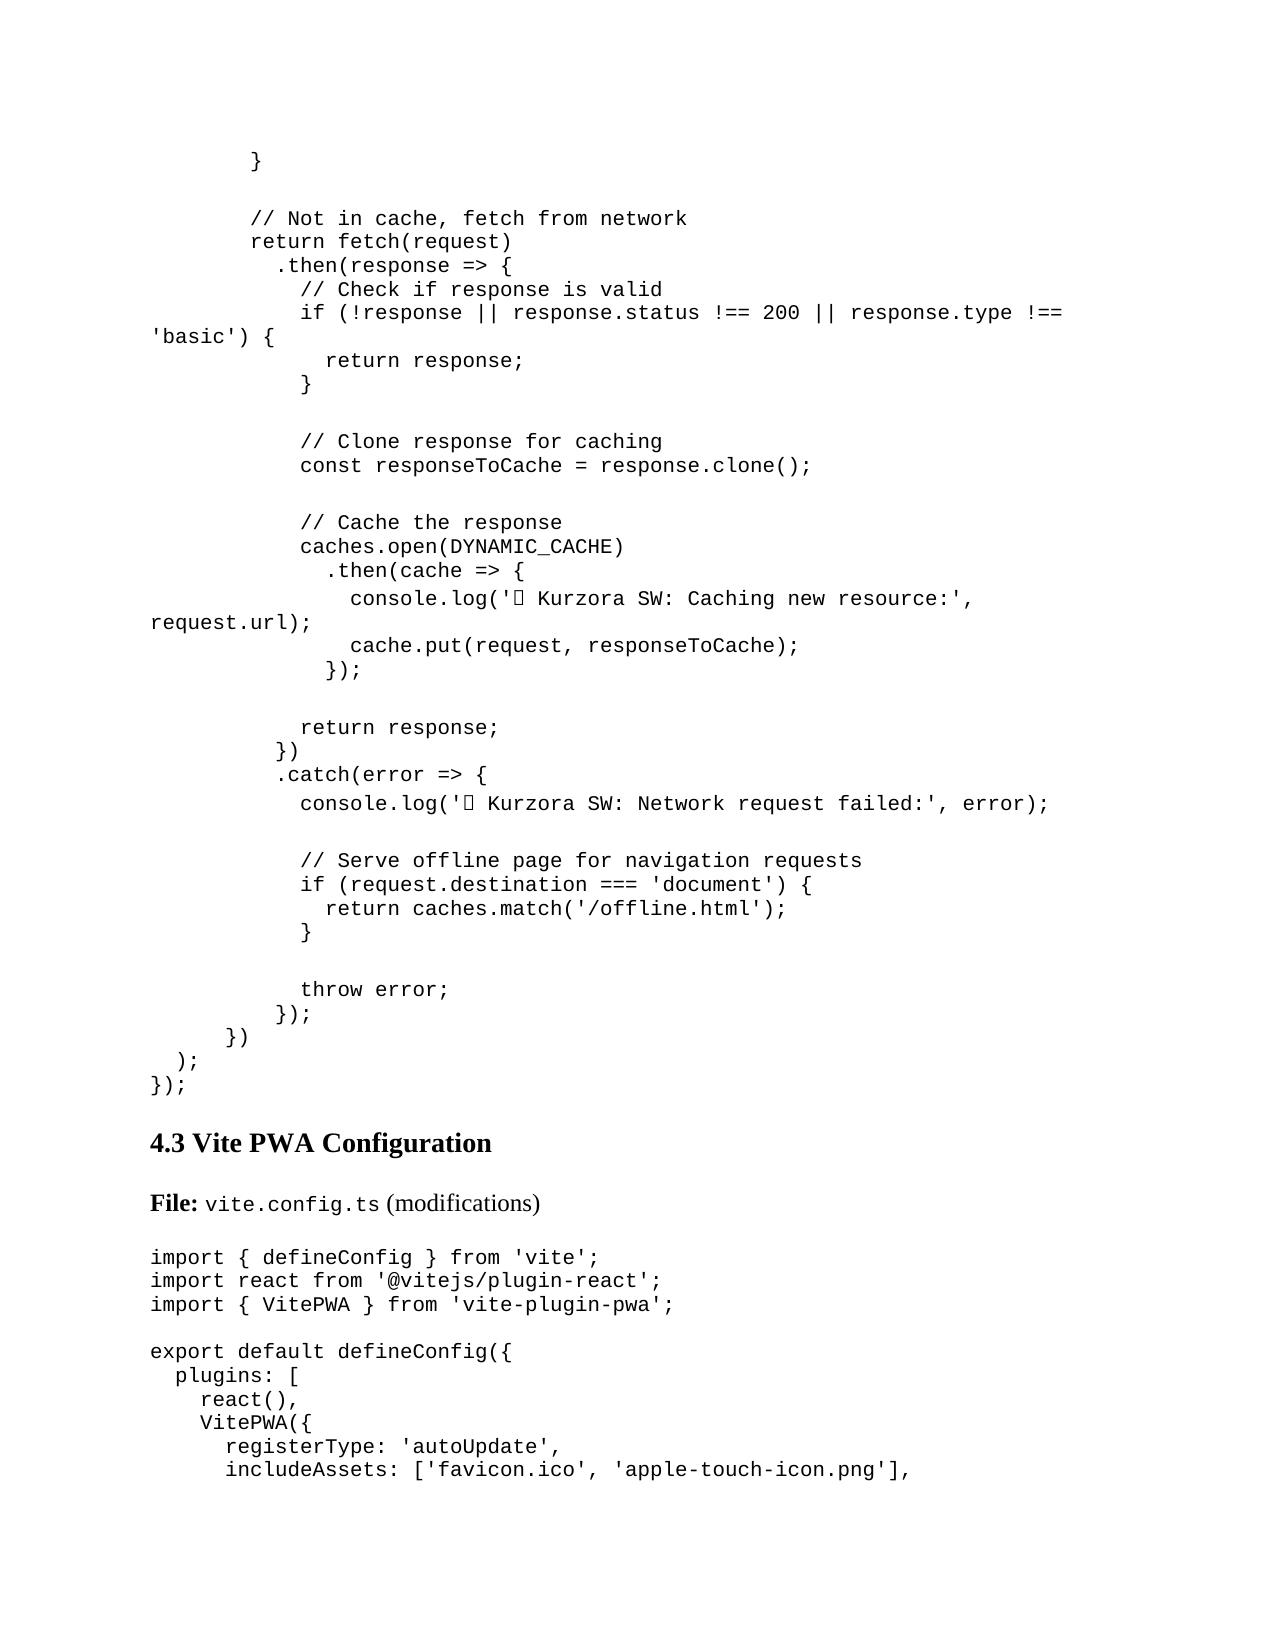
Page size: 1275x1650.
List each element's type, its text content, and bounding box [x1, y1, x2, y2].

text // Cache the response [150, 512, 1125, 536]
text }) [150, 1026, 1125, 1050]
text }); [150, 1003, 1125, 1026]
text react(), [150, 1388, 1125, 1412]
text } [150, 373, 1125, 397]
text }); [150, 1073, 1125, 1097]
text console.log('💾 Kurzora SW: Caching new resource:', request.url); [150, 583, 1125, 635]
text 4.3 Vite PWA Configuration [150, 1126, 1125, 1159]
text return response; [150, 717, 1125, 740]
text import { VitePWA } from 'vite-plugin-pwa'; [150, 1294, 1125, 1318]
text export default defineConfig({ [150, 1341, 1125, 1365]
text const responseToCache = response.clone(); [150, 454, 1125, 478]
text import react from '@vitejs/plugin-react'; [150, 1270, 1125, 1294]
text if (!response || response.status !== 200 || response.type !== 'basic') { [150, 302, 1125, 349]
text // Check if response is valid [150, 279, 1125, 302]
text // Clone response for caching [150, 431, 1125, 454]
text registerType: 'autoUpdate', [150, 1436, 1125, 1459]
text } [150, 150, 1125, 174]
text }); [150, 659, 1125, 683]
text return response; [150, 349, 1125, 373]
text ); [150, 1050, 1125, 1073]
text .then(cache => { [150, 559, 1125, 583]
text return fetch(request) [150, 231, 1125, 255]
text .catch(error => { [150, 764, 1125, 788]
text File: vite.config.ts (modifications) [150, 1188, 1125, 1217]
text .then(response => { [150, 255, 1125, 279]
text // Serve offline page for navigation requests [150, 850, 1125, 874]
text includeAssets: ['favicon.ico', 'apple-touch-icon.png'], [150, 1459, 1125, 1483]
text plugins: [ [150, 1365, 1125, 1388]
text VitePWA({ [150, 1412, 1125, 1436]
text }) [150, 740, 1125, 764]
text caches.open(DYNAMIC_CACHE) [150, 536, 1125, 559]
text if (request.destination === 'document') { [150, 874, 1125, 898]
text import { defineConfig } from 'vite'; [150, 1247, 1125, 1270]
text // Not in cache, fetch from network [150, 208, 1125, 231]
text cache.put(request, responseToCache); [150, 635, 1125, 659]
text } [150, 921, 1125, 945]
text throw error; [150, 979, 1125, 1003]
text console.log('🚨 Kurzora SW: Network request failed:', error); [150, 788, 1125, 816]
text return caches.match('/offline.html'); [150, 898, 1125, 921]
